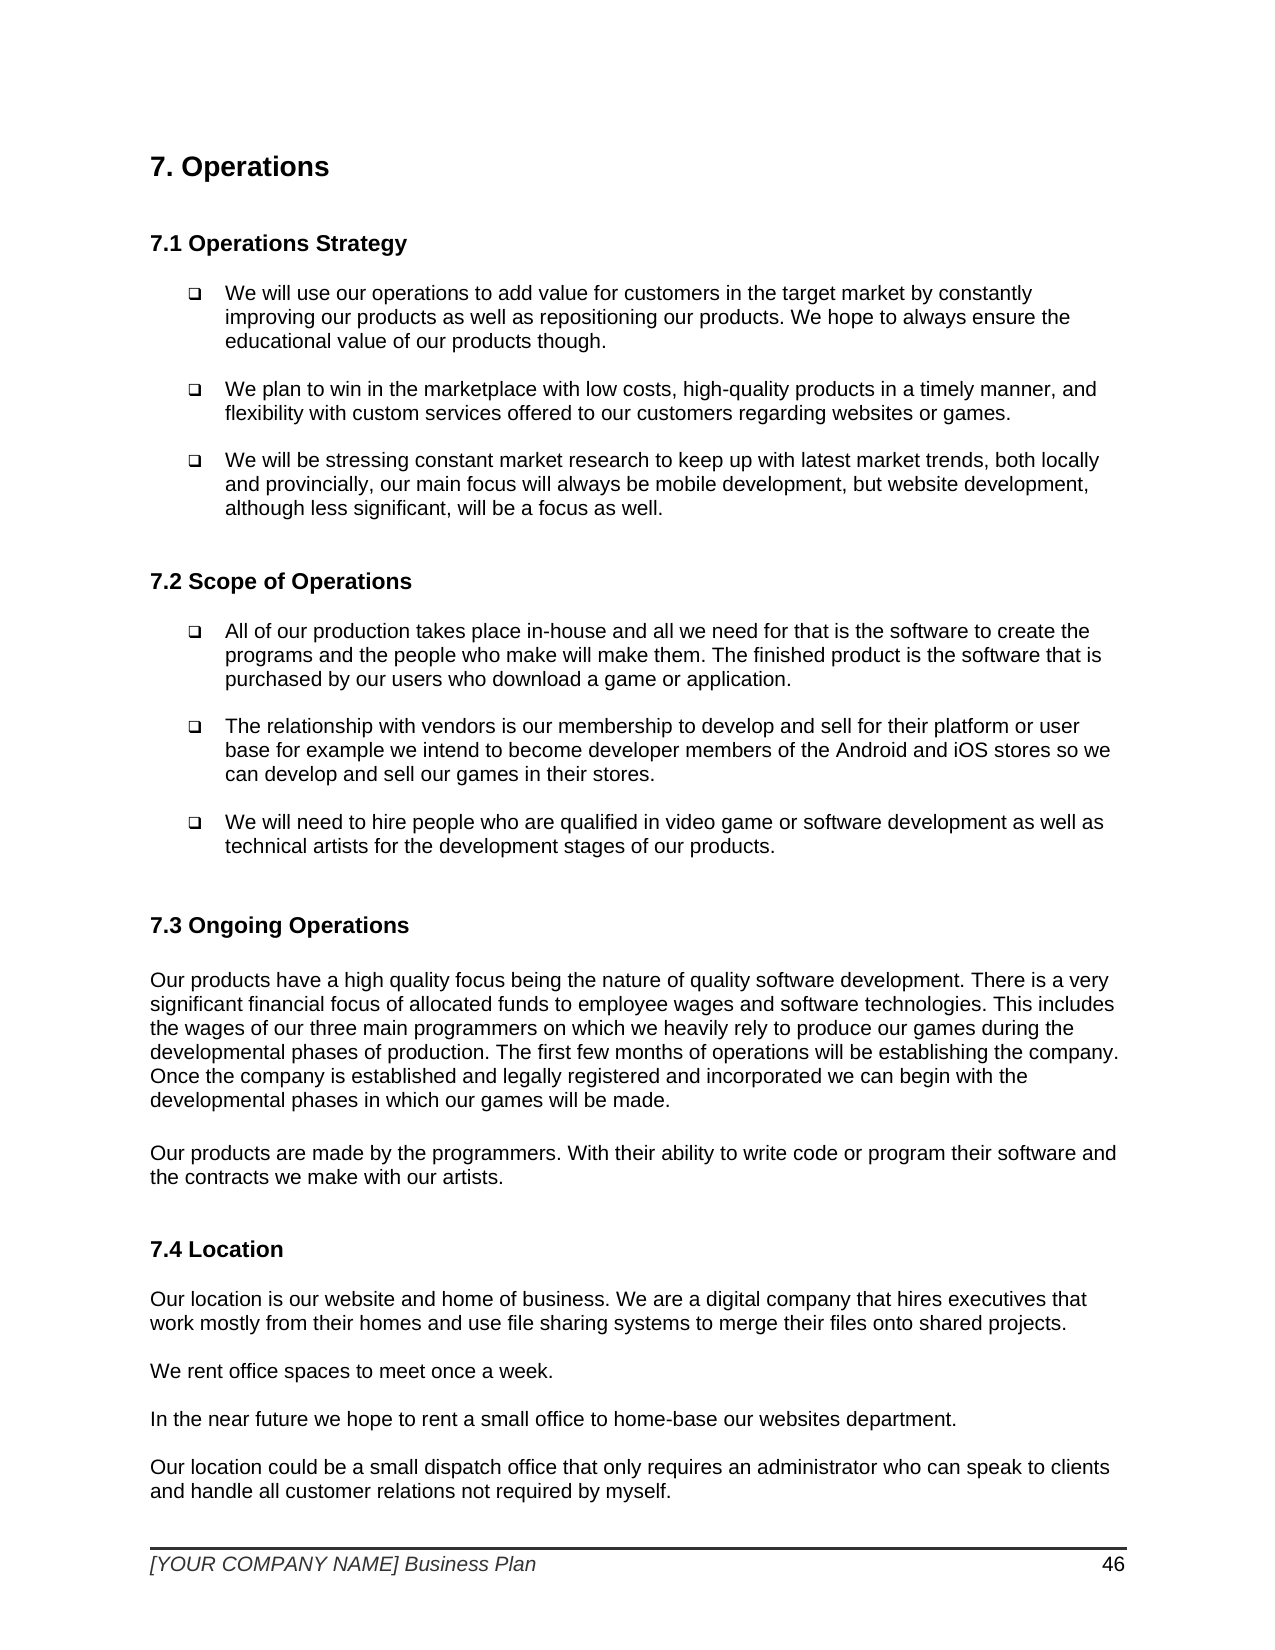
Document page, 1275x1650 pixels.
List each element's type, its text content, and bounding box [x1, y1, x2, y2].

text Our location is our website and home of business. We are a digital company that hires executives that work mostly from their homes and use file sharing systems to merge their files onto shared projects. [150, 1287, 1125, 1335]
subtitle 7.3 Ongoing Operations [150, 912, 1125, 938]
list We will need to hire people who are qualified in video game or software development as well as technical artists for the development stages of our products. [187, 810, 1125, 858]
list We will be stressing constant market research to keep up with latest market trends, both locally and provincially, our main focus will always be mobile development, but website development, although less significant, will be a focus as well. [187, 448, 1125, 520]
subtitle 7.2 Scope of Operations [150, 568, 1125, 594]
subtitle 7.1 Operations Strategy [150, 230, 1125, 257]
list The relationship with vendors is our membership to develop and sell for their platform or user base for example we intend to become developer members of the Android and iOS stores so we can develop and sell our games in their stores. [187, 714, 1125, 786]
text Our location could be a small dispatch office that only requires an administrator who can speak to clients and handle all customer relations not required by myself. [150, 1454, 1125, 1502]
text Our products have a high quality focus being the nature of quality software development. There is a very significant financial focus of allocated funds to employee wages and software technologies. This includes the wages of our three main programmers on which we heavily rely to produce our games during the developmental phases of production. The first few months of operations will be establishing the company. Once the company is established and legally registered and incorporated we can begin with the developmental phases in which our games will be made. [150, 968, 1125, 1111]
subtitle 7. Operations [150, 150, 1125, 182]
subtitle 7.4 Location [150, 1236, 1125, 1263]
list All of our production takes place in-house and all we need for that is the software to create the programs and the people who make will make them. The finished product is the software that is purchased by our users who download a game or application. [187, 618, 1125, 690]
list We plan to win in the marketplace with low costs, high-quality products in a timely manner, and flexibility with custom services offered to our customers regarding websites or games. [187, 376, 1125, 424]
list We will use our operations to add value for customers in the target market by constantly improving our products as well as repositioning our products. We hope to always ensure the educational value of our products though. [187, 281, 1125, 352]
text We rent office spaces to meet once a week. [150, 1359, 1125, 1383]
text In the near future we hope to rent a small office to home-base our websites department. [150, 1407, 1125, 1431]
text Our products are made by the programmers. With their ability to write code or program their software and the contracts we make with our artists. [150, 1141, 1125, 1188]
